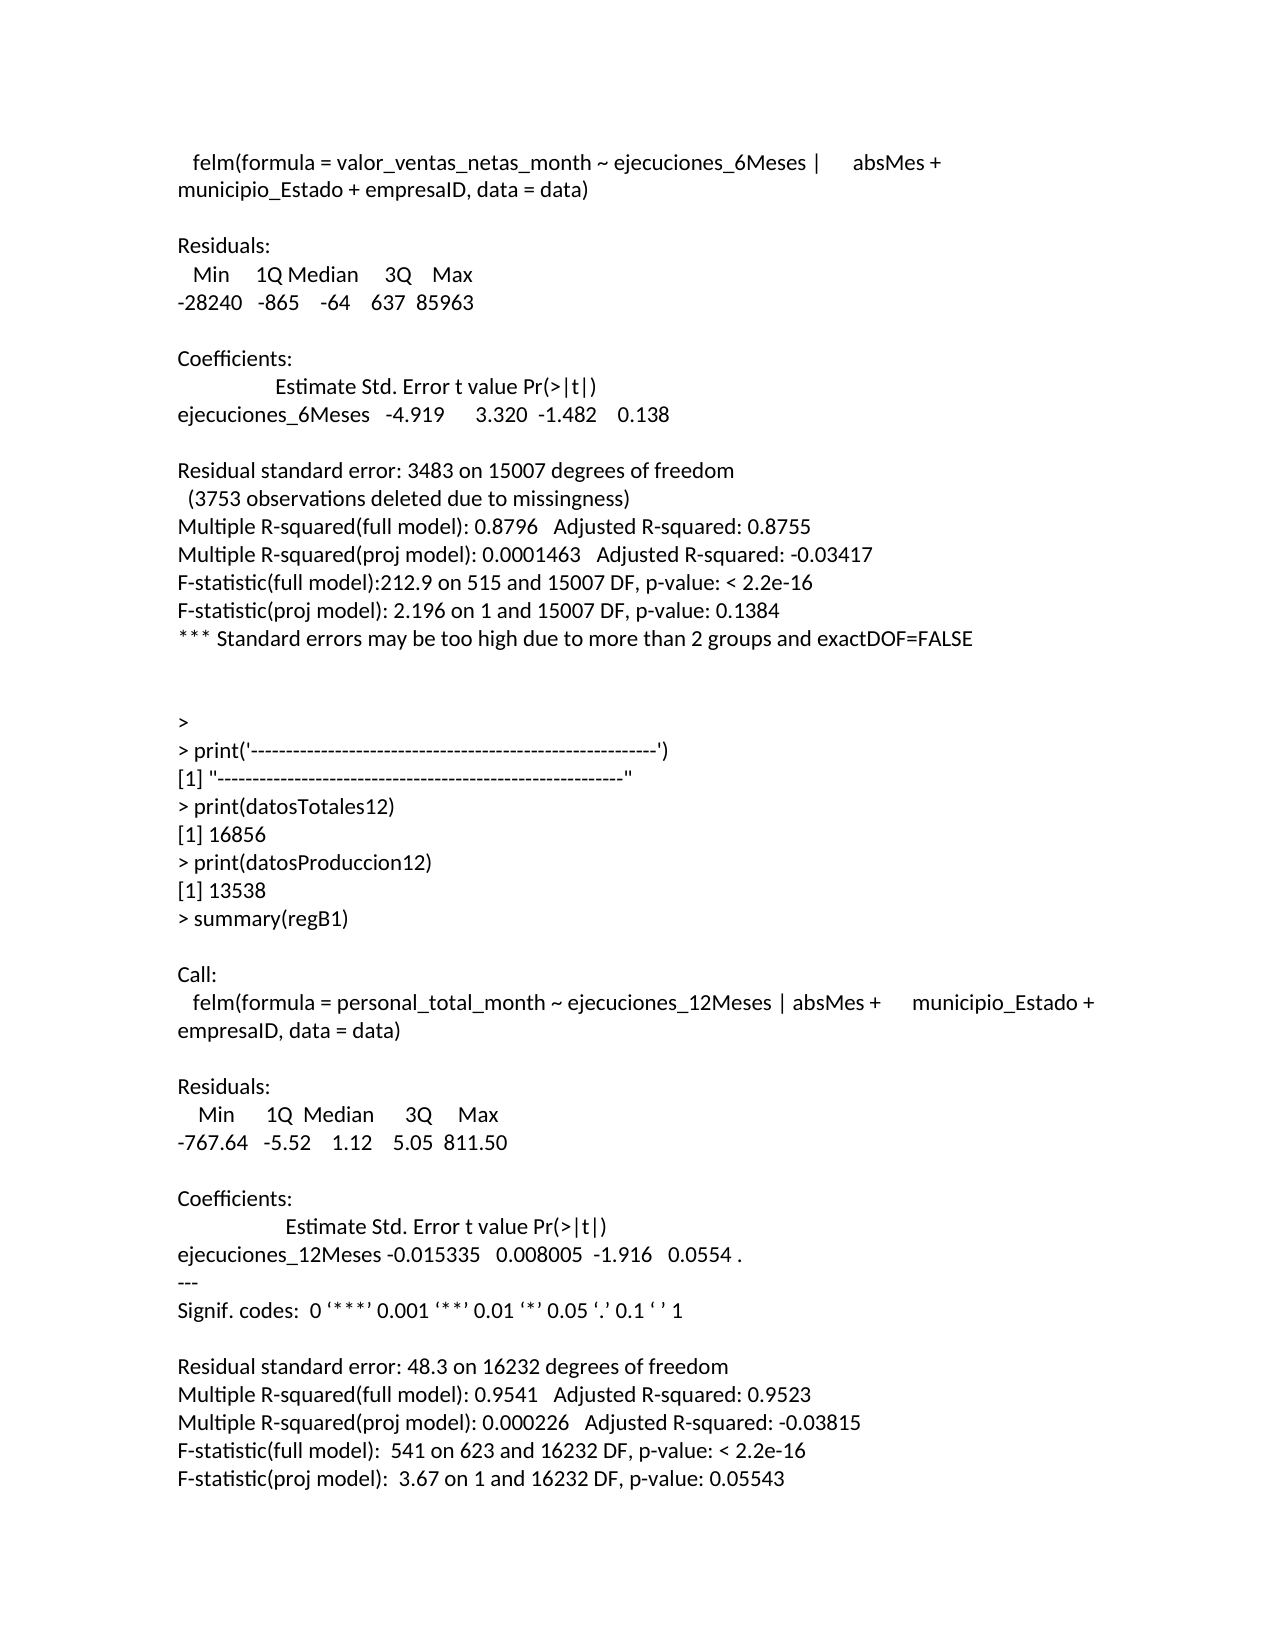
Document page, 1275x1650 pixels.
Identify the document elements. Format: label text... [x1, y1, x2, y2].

text felm(formula = personal_total_month ~ ejecuciones_12Meses | absMes + municipio_Estado + empresaID, data = data) [177, 988, 1098, 1044]
text Signif. codes: 0 ‘***’ 0.001 ‘**’ 0.01 ‘*’ 0.05 ‘.’ 0.1 ‘ ’ 1 [177, 1296, 1098, 1324]
text Residuals: [177, 1072, 1098, 1100]
text Multiple R-squared(proj model): 0.000226 Adjusted R-squared: -0.03815 [177, 1408, 1098, 1437]
text --- [177, 1268, 1098, 1296]
text -28240 -865 -64 637 85963 [177, 288, 1098, 316]
text > print(datosTotales12) [177, 792, 1098, 820]
text Residual standard error: 3483 on 15007 degrees of freedom [177, 456, 1098, 484]
text F-statistic(proj model): 2.196 on 1 and 15007 DF, p-value: 0.1384 [177, 596, 1098, 624]
text Estimate Std. Error t value Pr(>|t|) [177, 1212, 1098, 1240]
text ejecuciones_12Meses -0.015335 0.008005 -1.916 0.0554 . [177, 1240, 1098, 1268]
text Multiple R-squared(proj model): 0.0001463 Adjusted R-squared: -0.03417 [177, 540, 1098, 568]
text > print(datosProduccion12) [177, 848, 1098, 876]
text Min 1Q Median 3Q Max [177, 1100, 1098, 1128]
text Residual standard error: 48.3 on 16232 degrees of freedom [177, 1352, 1098, 1381]
text Estimate Std. Error t value Pr(>|t|) [177, 372, 1098, 400]
text Call: [177, 960, 1098, 988]
text > print('----------------------------------------------------------') [177, 736, 1098, 764]
text [1] 16856 [177, 820, 1098, 848]
text *** Standard errors may be too high due to more than 2 groups and exactDOF=FALSE [177, 624, 1098, 652]
text [1] 13538 [177, 876, 1098, 904]
text > [177, 708, 1098, 736]
text > summary(regB1) [177, 904, 1098, 932]
text -767.64 -5.52 1.12 5.05 811.50 [177, 1128, 1098, 1156]
text Multiple R-squared(full model): 0.8796 Adjusted R-squared: 0.8755 [177, 512, 1098, 540]
text Residuals: [177, 232, 1098, 260]
text ejecuciones_6Meses -4.919 3.320 -1.482 0.138 [177, 400, 1098, 428]
text Coefficients: [177, 1184, 1098, 1212]
text Multiple R-squared(full model): 0.9541 Adjusted R-squared: 0.9523 [177, 1381, 1098, 1408]
text [1] "----------------------------------------------------------" [177, 764, 1098, 792]
text F-statistic(full model): 541 on 623 and 16232 DF, p-value: < 2.2e-16 [177, 1437, 1098, 1464]
text (3753 observations deleted due to missingness) [177, 484, 1098, 512]
text Coefficients: [177, 344, 1098, 372]
text Min 1Q Median 3Q Max [177, 260, 1098, 288]
text F-statistic(proj model): 3.67 on 1 and 16232 DF, p-value: 0.05543 [177, 1464, 1098, 1493]
text F-statistic(full model):212.9 on 515 and 15007 DF, p-value: < 2.2e-16 [177, 568, 1098, 596]
text felm(formula = valor_ventas_netas_month ~ ejecuciones_6Meses | absMes + municipio_Estado + empresaID, data = data) [177, 148, 1098, 204]
